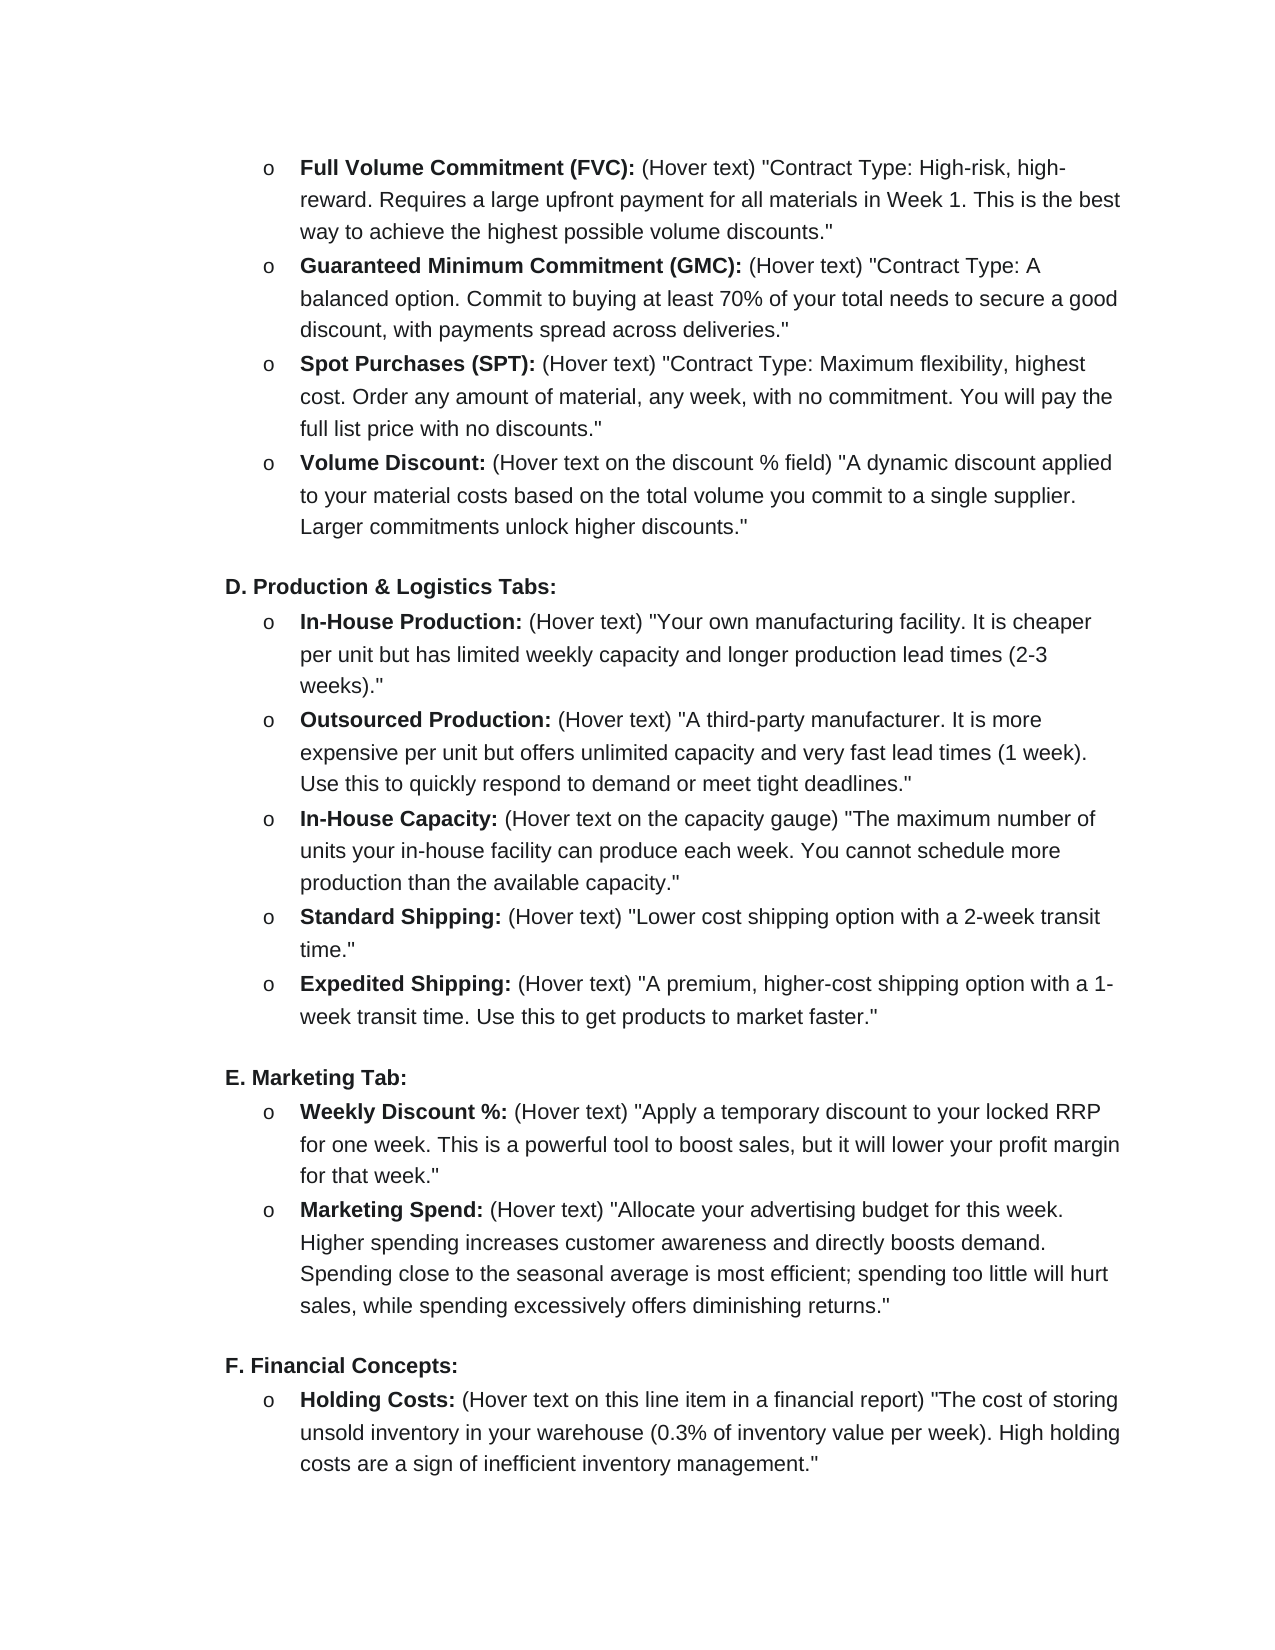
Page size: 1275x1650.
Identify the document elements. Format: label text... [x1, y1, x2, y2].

list Expedited Shipping: (Hover text) "A premium, higher-cost shipping option with a 1-week transit time. Use this to get products to market faster." [262, 967, 1125, 1029]
list In-House Capacity: (Hover text on the capacity gauge) "The maximum number of units your in-house facility can produce each week. You cannot schedule more production than the available capacity." [262, 801, 1125, 895]
list Spot Purchases (SPT): (Hover text) "Contract Type: Maximum flexibility, highest cost. Order any amount of material, any week, with no commitment. You will pay the full list price with no discounts." [262, 347, 1125, 441]
list Outsourced Production: (Hover text) "A third-party manufacturer. It is more expensive per unit but offers unlimited capacity and very fast lead times (1 week). Use this to quickly respond to demand or meet tight deadlines." [262, 703, 1125, 796]
list Guaranteed Minimum Commitment (GMC): (Hover text) "Contract Type: A balanced option. Commit to buying at least 70% of your total needs to secure a good discount, with payments spread across deliveries." [262, 248, 1125, 342]
list Marketing Spend: (Hover text) "Allocate your advertising budget for this week. Higher spending increases customer awareness and directly boosts demand. Spending close to the seasonal average is most efficient; spending too little will hurt sales, while spending excessively offers diminishing returns." [262, 1193, 1125, 1318]
list In-House Production: (Hover text) "Your own manufacturing facility. It is cheaper per unit but has limited weekly capacity and longer production lead times (2-3 weeks)." [262, 604, 1125, 698]
text E. Marketing Tab: [225, 1058, 1125, 1089]
list Weekly Discount %: (Hover text) "Apply a temporary discount to your locked RRP for one week. This is a powerful tool to boost sales, but it will lower your profit margin for that week." [262, 1094, 1125, 1188]
text D. Production & Logistics Tabs: [225, 568, 1125, 599]
list Holding Costs: (Hover text on this line item in a financial report) "The cost of storing unsold inventory in your warehouse (0.3% of inventory value per week). High holding costs are a sign of inefficient inventory management." [262, 1383, 1125, 1477]
list Standard Shipping: (Hover text) "Lower cost shipping option with a 2-week transit time." [262, 899, 1125, 962]
text F. Financial Concepts: [225, 1347, 1125, 1378]
list Full Volume Commitment (FVC): (Hover text) "Contract Type: High-risk, high-reward. Requires a large upfront payment for all materials in Week 1. This is the best way to achieve the highest possible volume discounts." [262, 150, 1125, 244]
list Volume Discount: (Hover text on the discount % field) "A dynamic discount applied to your material costs based on the total volume you commit to a single supplier. Larger commitments unlock higher discounts." [262, 445, 1125, 539]
